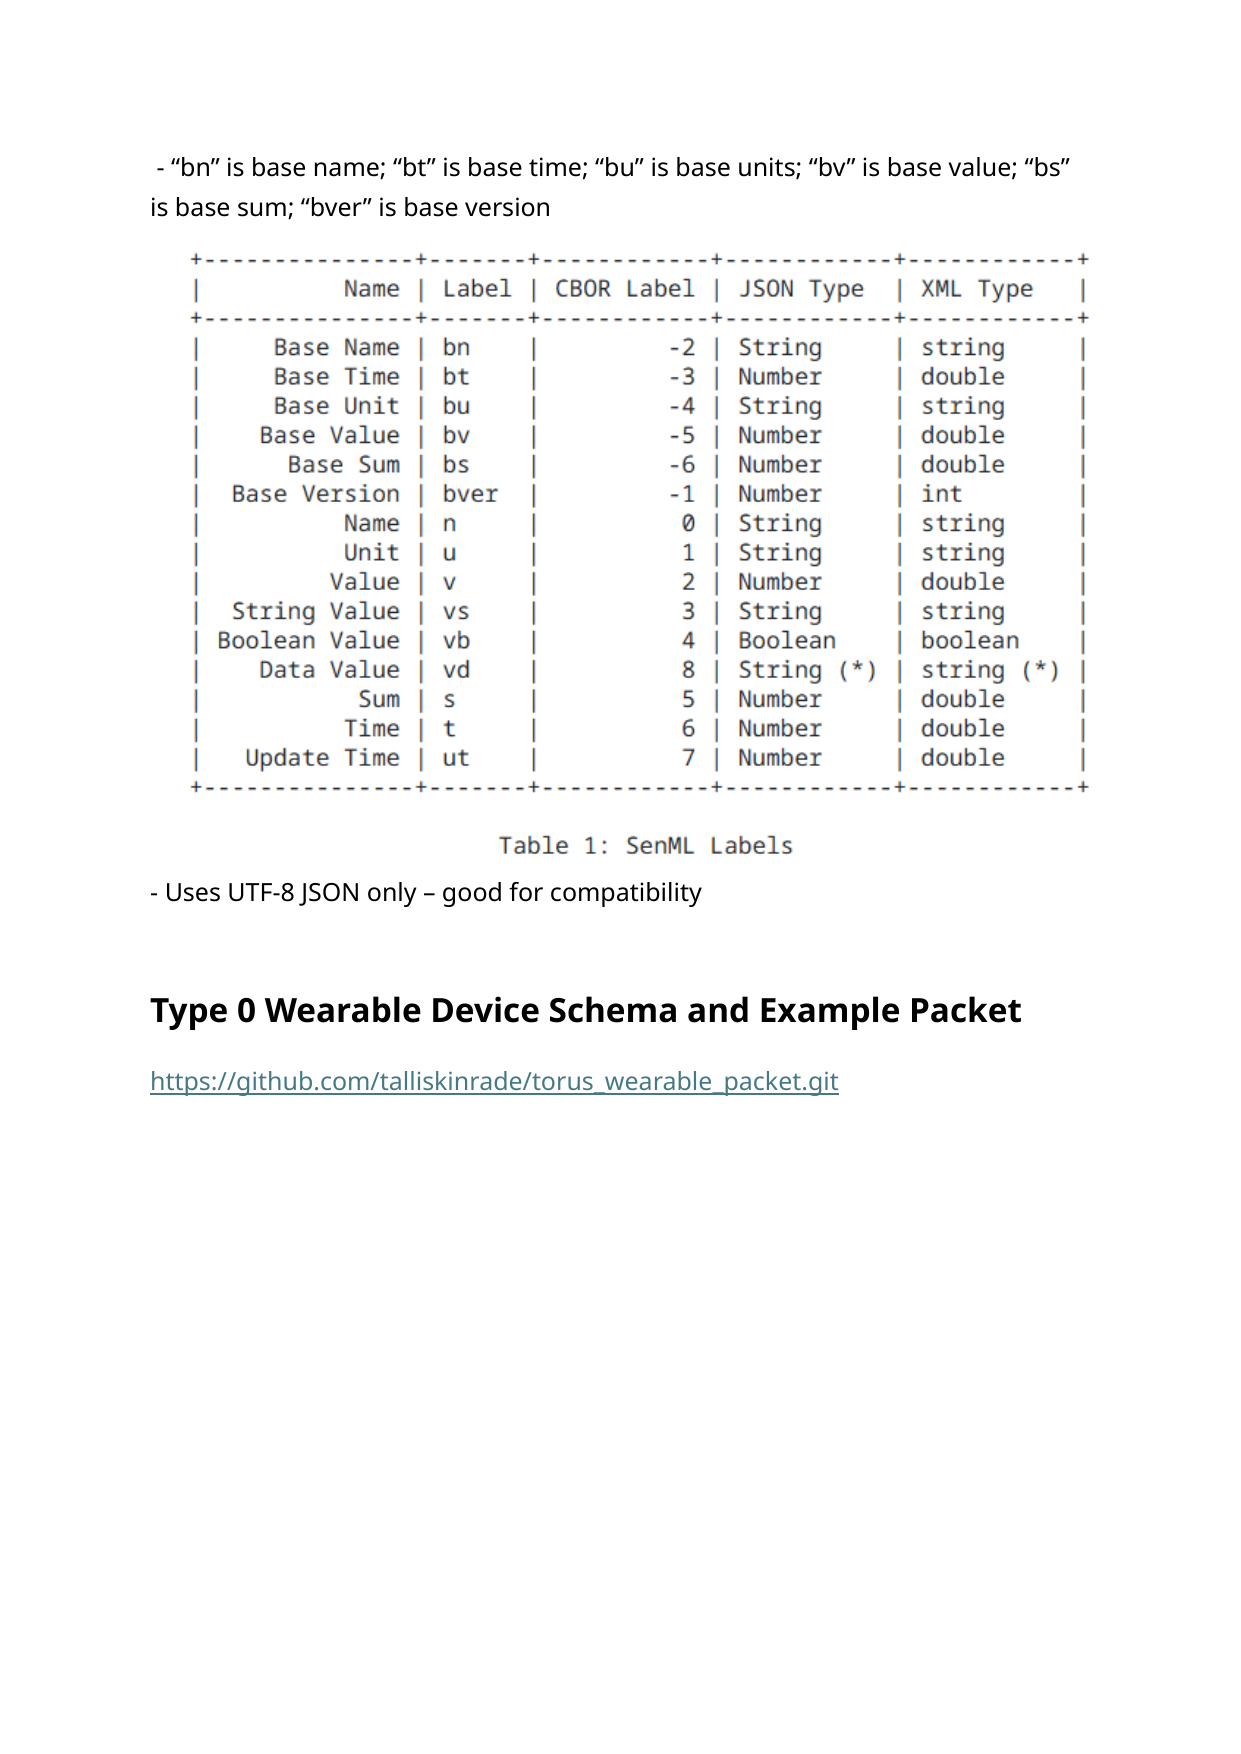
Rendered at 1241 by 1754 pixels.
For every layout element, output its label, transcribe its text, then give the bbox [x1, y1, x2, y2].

text - Uses UTF-8 JSON only – good for compatibility [150, 245, 1090, 909]
text - “bn” is base name; “bt” is base time; “bu” is base units; “bv” is base value; “bs” is base sum; “bver” is base version [150, 150, 1090, 223]
text https://github.com/talliskinrade/torus_wearable_packet.git [150, 1064, 1090, 1098]
text Type 0 Wearable Device Schema and Example Packet [150, 987, 1090, 1032]
